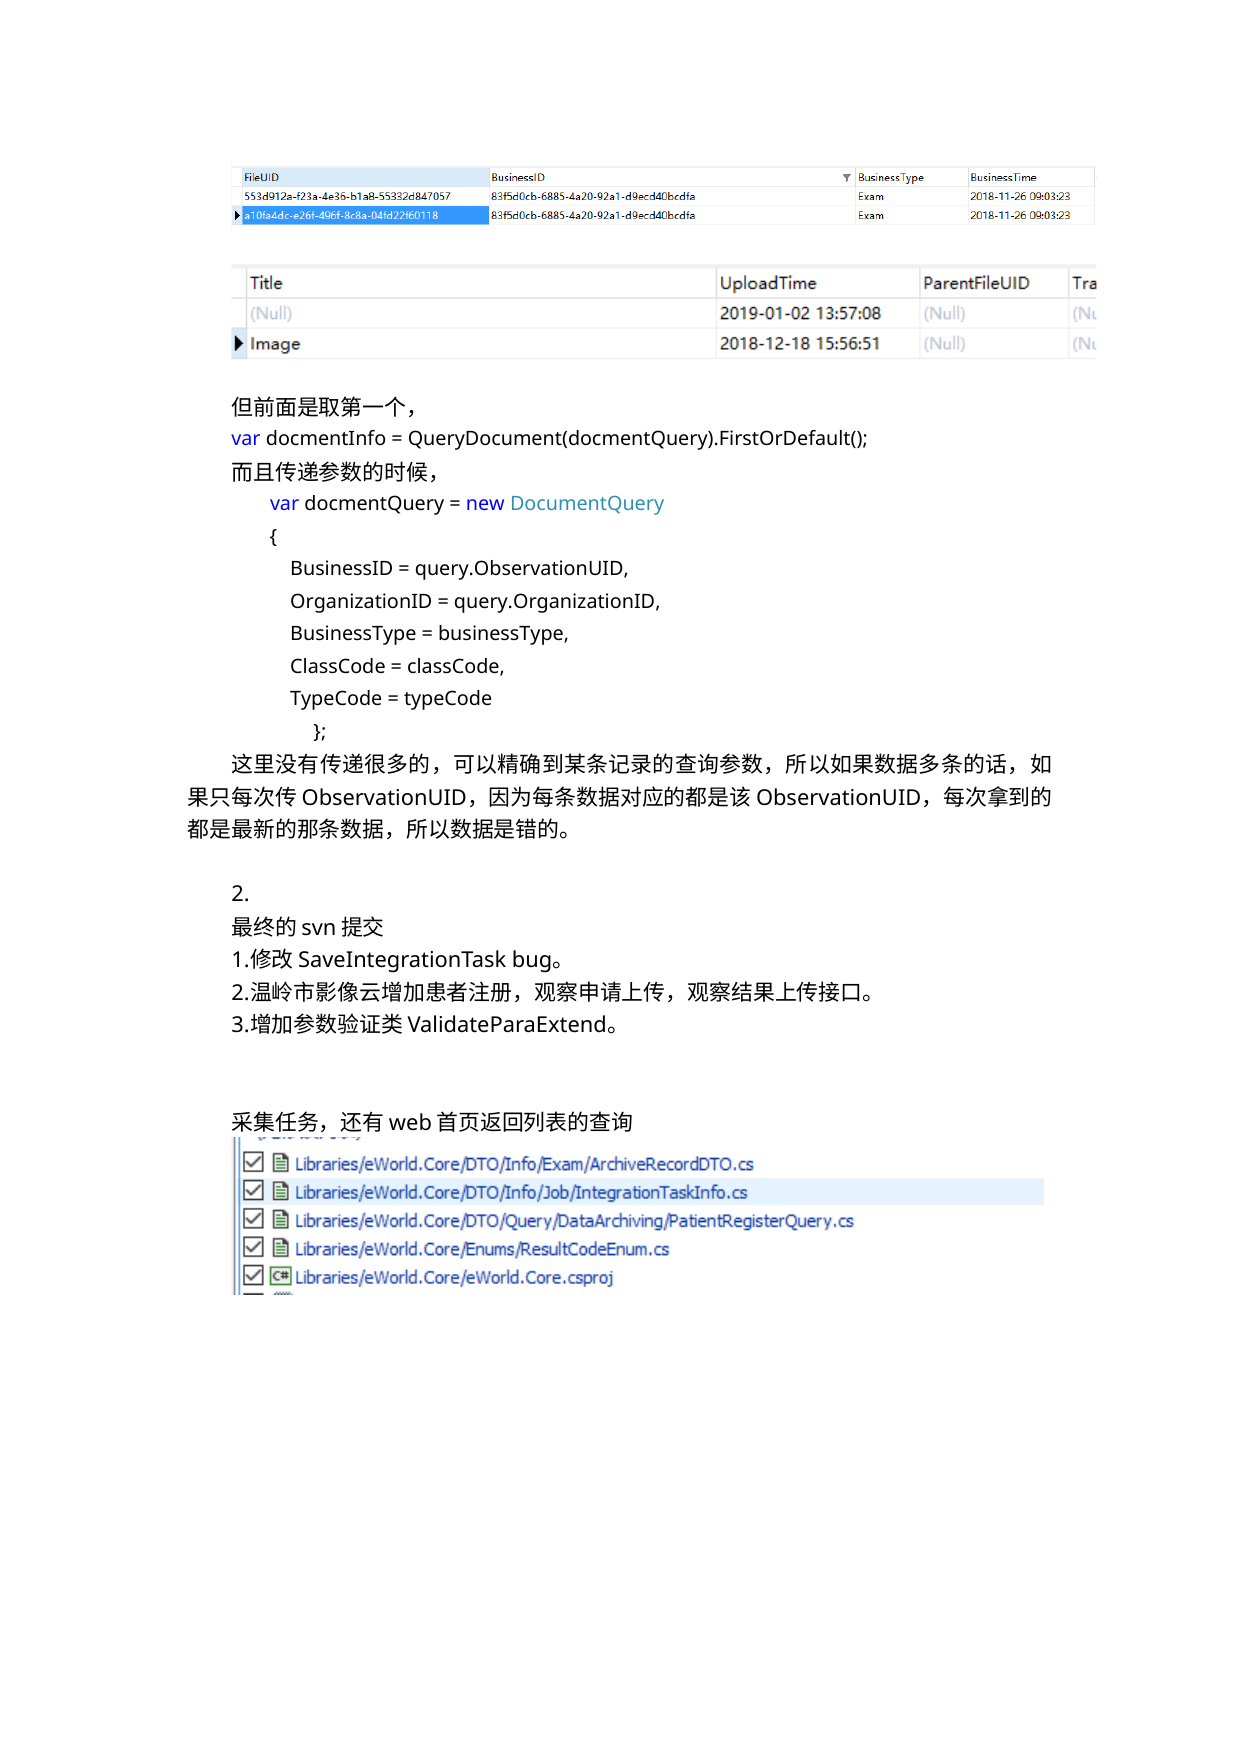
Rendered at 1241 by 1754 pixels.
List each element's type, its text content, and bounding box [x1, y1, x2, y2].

text BusinessType = businessType, [187, 617, 1053, 649]
text 但前面是取第一个， [187, 389, 1053, 422]
text OrganizationID = query.OrganizationID, [187, 584, 1053, 617]
text TypeCode = typeCode [187, 682, 1053, 714]
text 2. [187, 877, 1053, 909]
text var docmentInfo = QueryDocument(docmentQuery).FirstOrDefault(); [187, 422, 1053, 454]
picture [231, 162, 1097, 231]
picture [231, 259, 1097, 373]
text 2.温岭市影像云增加患者注册，观察申请上传，观察结果上传接口。 [187, 974, 1053, 1007]
text 最终的svn提交 [187, 909, 1053, 942]
text BusinessID = query.ObservationUID, [187, 552, 1053, 584]
text 而且传递参数的时候， [187, 454, 1053, 487]
text 1.修改SaveIntegrationTask bug。 [187, 942, 1053, 974]
text ClassCode = classCode, [187, 649, 1053, 682]
text }; [187, 714, 1053, 747]
text var docmentQuery = new DocumentQuery [187, 487, 1053, 519]
text { [187, 519, 1053, 552]
picture [231, 1137, 1044, 1295]
text 3.增加参数验证类ValidateParaExtend。 [187, 1007, 1053, 1039]
text 这里没有传递很多的，可以精确到某条记录的查询参数，所以如果数据多条的话，如果只每次传ObservationUID，因为每条数据对应的都是该ObservationUID，每次拿到的都是最新的那条数据，所以数据是错的。 [187, 747, 1053, 844]
text 采集任务，还有web首页返回列表的查询 [187, 1104, 1053, 1137]
